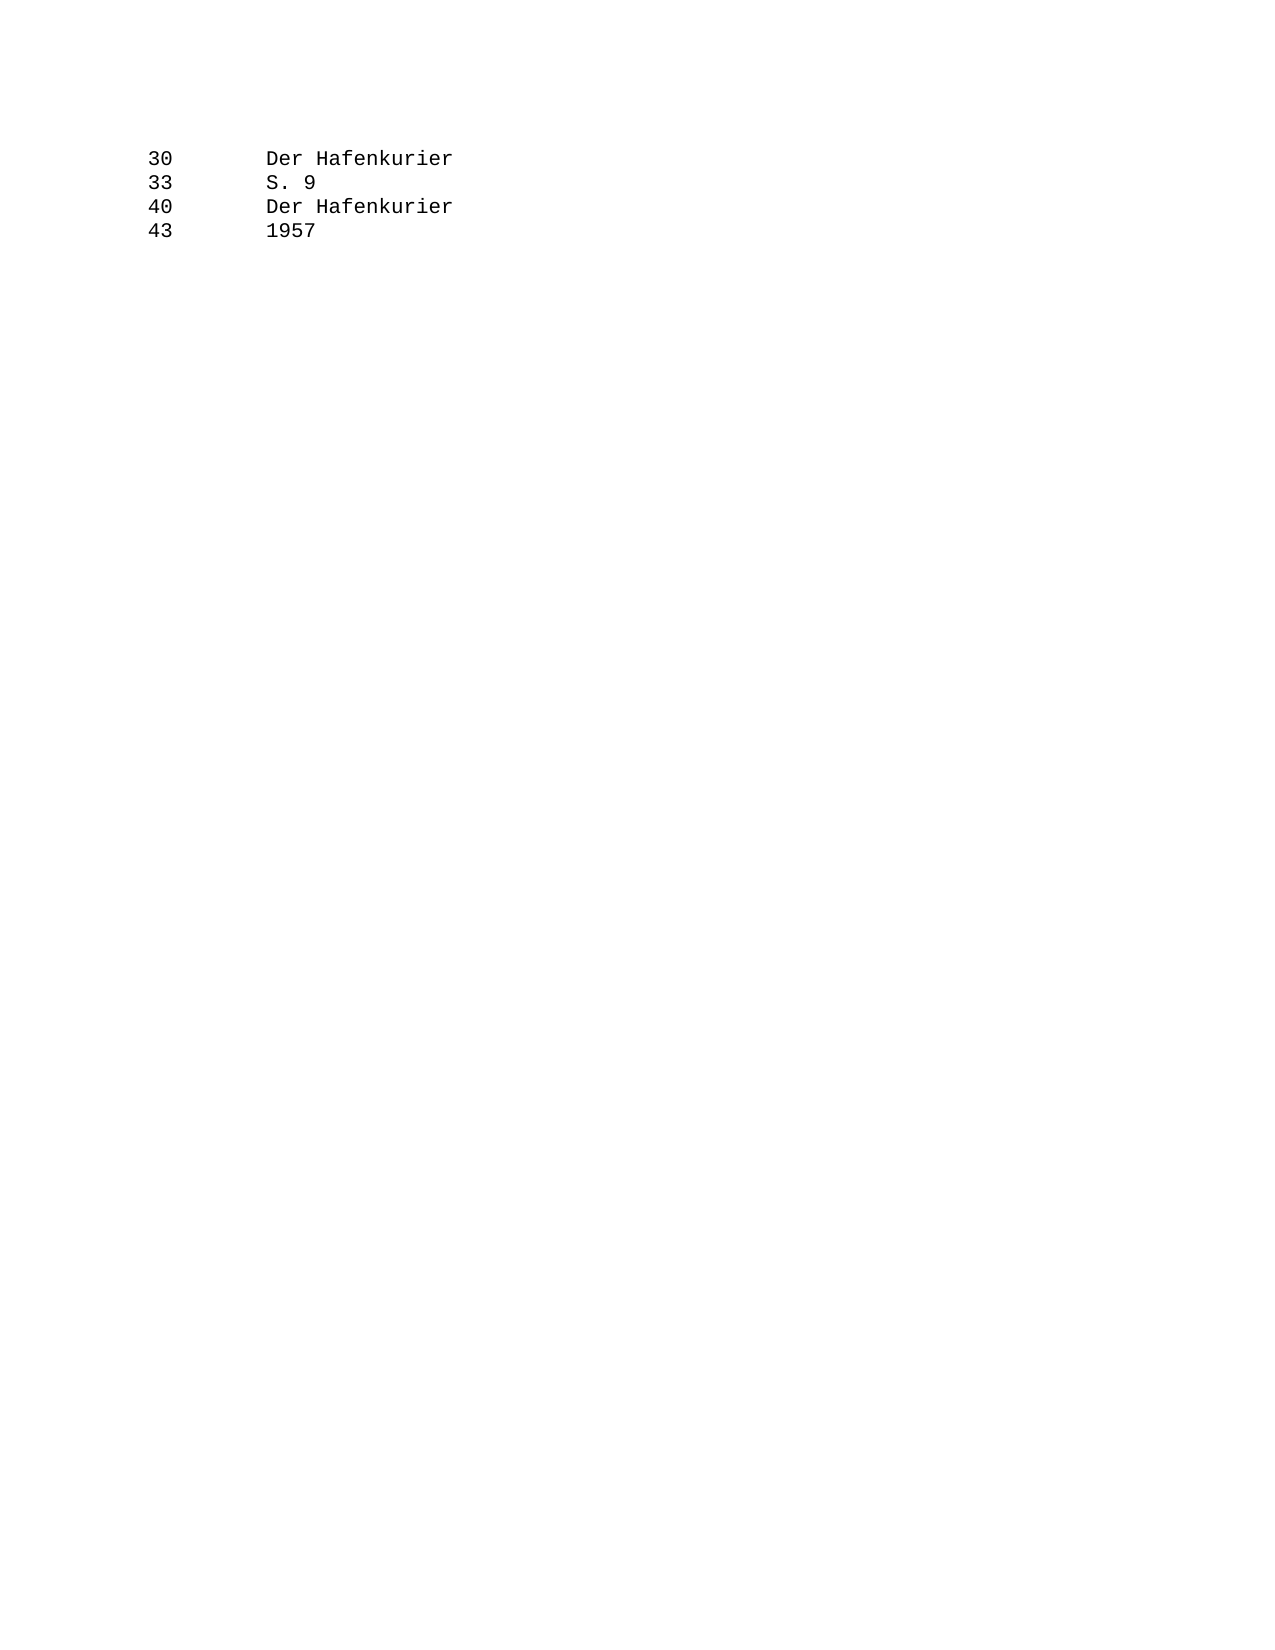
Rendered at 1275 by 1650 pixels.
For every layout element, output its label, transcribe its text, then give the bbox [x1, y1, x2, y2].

text 33 S. 9 [148, 172, 1127, 196]
text 30 Der Hafenkurier [148, 148, 1127, 172]
text 40 t[Der Hafenkurier]t [148, 196, 1127, 219]
text 43 1957 [148, 219, 1127, 243]
